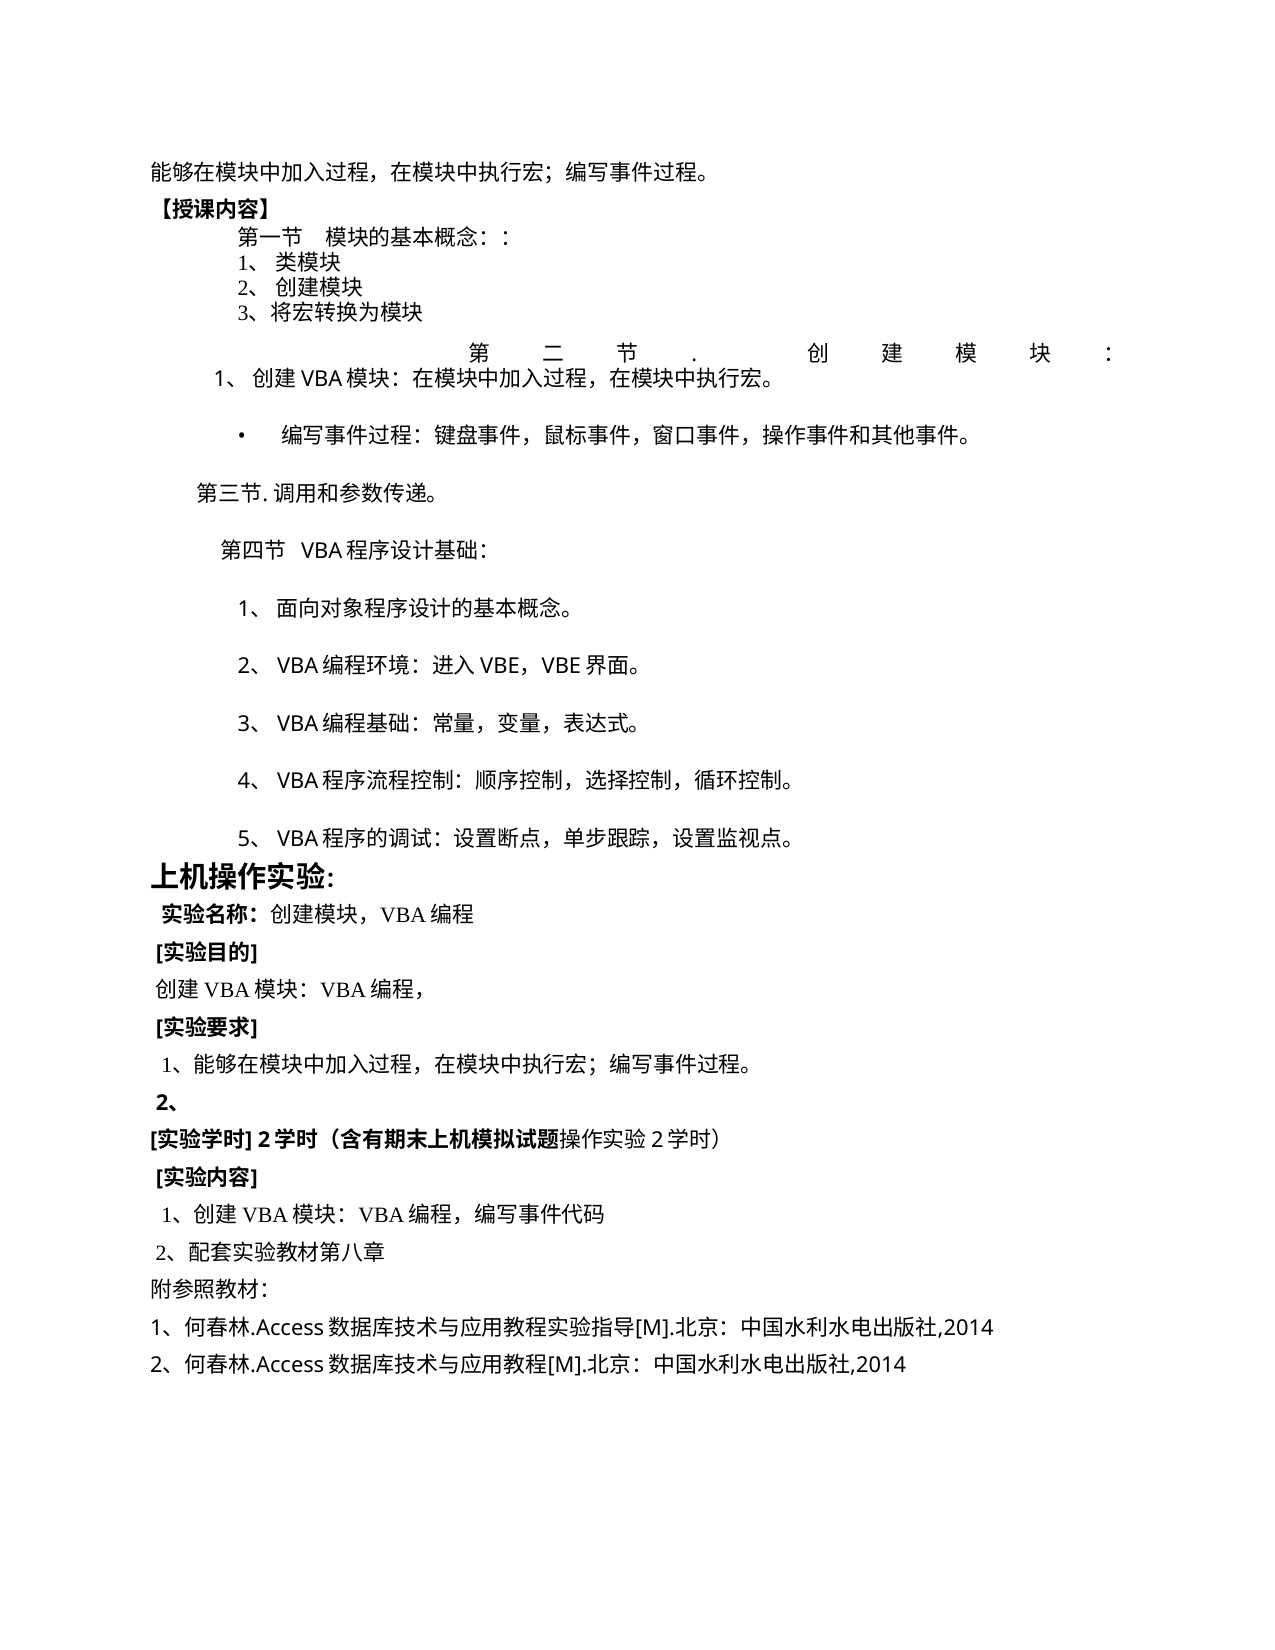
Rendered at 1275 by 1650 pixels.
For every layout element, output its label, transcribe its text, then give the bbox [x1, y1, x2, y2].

text 2、 创建模块 [150, 275, 1125, 300]
text 能够在模块中加入过程，在模块中执行宏；编写事件过程。 [150, 150, 1125, 187]
text 1、能够在模块中加入过程，在模块中执行宏；编写事件过程。 [150, 1042, 1125, 1080]
text 1、 面向对象程序设计的基本概念。 [150, 596, 1125, 621]
text [实验学时] 2学时（含有期末上机模拟试题操作实验2学时） [150, 1117, 1125, 1155]
text 2、 [150, 1080, 1125, 1117]
text 第三节. 调用和参数传递。 [150, 481, 1125, 506]
text 2、何春林.Access数据库技术与应用教程[M].北京：中国水利水电出版社,2014 [150, 1342, 1125, 1380]
text [实验目的] [150, 930, 1125, 967]
text 2、 VBA编程环境：进入VBE，VBE界面。 [150, 654, 1125, 679]
text 附参照教材： [150, 1267, 1125, 1305]
text 3、将宏转换为模块 [150, 300, 1125, 325]
text 3、 VBA编程基础：常量，变量，表达式。 [150, 711, 1125, 736]
text 1、创建VBA模块：VBA编程，编写事件代码 [150, 1192, 1125, 1230]
text 5、 VBA程序的调试：设置断点，单步跟踪，设置监视点。 [150, 826, 1125, 851]
text 4、 VBA程序流程控制：顺序控制，选择控制，循环控制。 [150, 769, 1125, 794]
text 2、配套实验教材第八章 [150, 1230, 1125, 1267]
text 第一节 模块的基本概念：： [150, 225, 1125, 250]
text 1、何春林.Access数据库技术与应用教程实验指导[M].北京：中国水利水电出版社,2014 [150, 1305, 1125, 1342]
text 实验名称：创建模块，VBA编程 [150, 892, 1125, 930]
text [实验要求] [150, 1005, 1125, 1042]
text 【授课内容】 [150, 187, 1128, 225]
text 创建VBA模块：VBA编程， [150, 967, 1125, 1005]
text [实验内容] [150, 1155, 1125, 1192]
list 编写事件过程：键盘事件，鼠标事件，窗口事件，操作事件和其他事件。 [237, 424, 1125, 449]
text 1、 类模块 [150, 250, 1125, 275]
text 第四节 VBA程序设计基础： [150, 539, 1125, 564]
text 上机操作实验： [150, 867, 1125, 892]
text 第二节. 创建模块： 1、 创建VBA模块：在模块中加入过程，在模块中执行宏。 [150, 341, 1125, 391]
